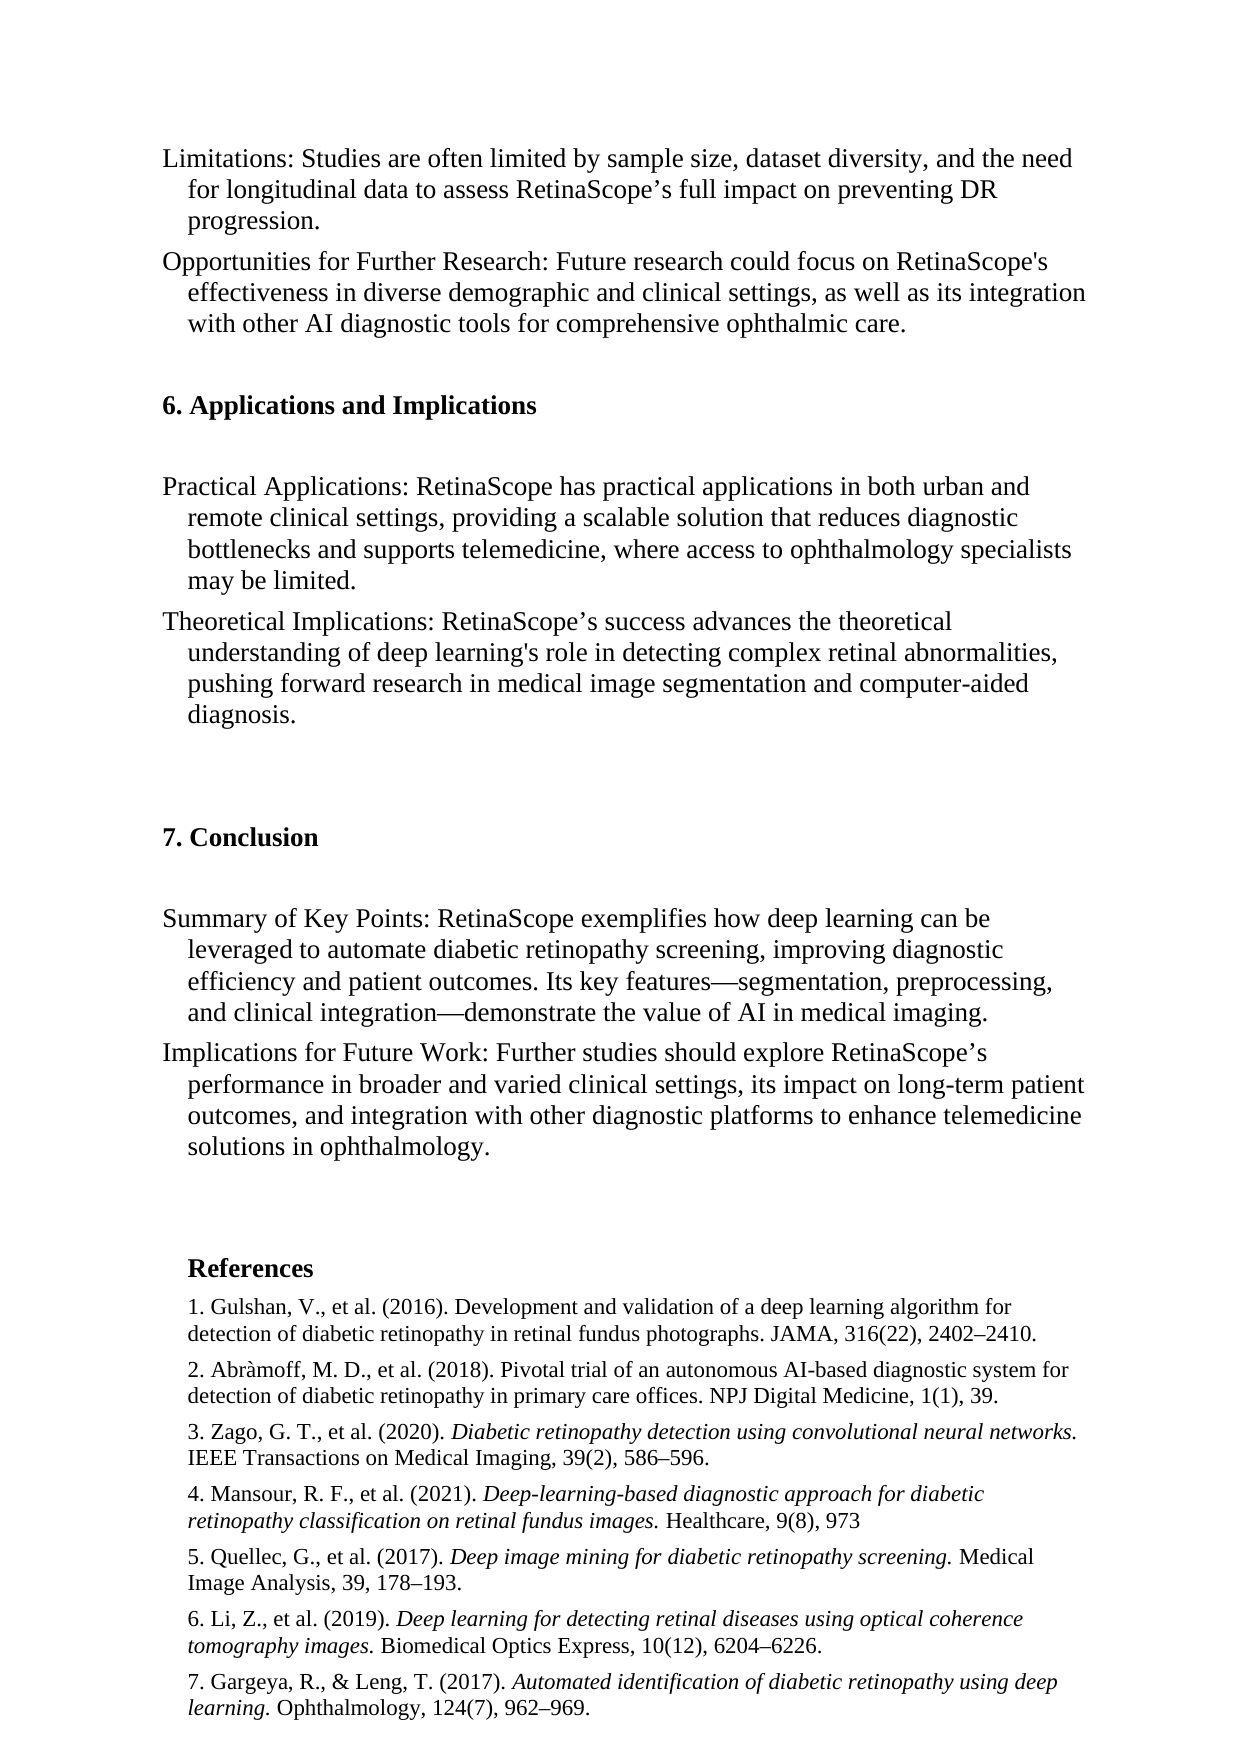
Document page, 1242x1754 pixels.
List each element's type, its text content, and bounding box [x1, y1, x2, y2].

text Practical Applications: RetinaScope has practical applications in both urban and remote clinical settings, providing a scalable solution that reduces diagnostic bottlenecks and supports telemedicine, where access to ophthalmology specialists may be limited. [162, 470, 1096, 595]
text 6. Li, Z., et al. (2019). Deep learning for detecting retinal diseases using optical coherence tomography images. Biomedical Optics Express, 10(12), 6204–6226. [187, 1605, 1096, 1658]
text Limitations: Studies are often limited by sample size, dataset diversity, and the need for longitudinal data to assess RetinaScope’s full impact on preventing DR progression. [162, 142, 1096, 235]
text 1. Gulshan, V., et al. (2016). Development and validation of a deep learning algorithm for detection of diabetic retinopathy in retinal fundus photographs. JAMA, 316(22), 2402–2410. [187, 1293, 1096, 1346]
text Implications for Future Work: Further studies should explore RetinaScope’s performance in broader and varied clinical settings, its impact on long-term patient outcomes, and integration with other diagnostic platforms to enhance telemedicine solutions in ophthalmology. [162, 1037, 1096, 1161]
text 3. Zago, G. T., et al. (2020). Diabetic retinopathy detection using convolutional neural networks. IEEE Transactions on Medical Imaging, 39(2), 586–596. [187, 1418, 1096, 1471]
text 4. Mansour, R. F., et al. (2021). Deep-learning-based diagnostic approach for diabetic retinopathy classification on retinal fundus images. Healthcare, 9(8), 973 [187, 1481, 1096, 1533]
text 6. Applications and Implications [162, 389, 1096, 420]
text 7. Conclusion [162, 821, 1096, 852]
text References [187, 1252, 1096, 1284]
text Theoretical Implications: RetinaScope’s success advances the theoretical understanding of deep learning's role in detecting complex retinal abnormalities, pushing forward research in medical image segmentation and computer-aided diagnosis. [162, 605, 1096, 729]
text Summary of Key Points: RetinaScope exemplifies how deep learning can be leveraged to automate diabetic retinopathy screening, improving diagnostic efficiency and patient outcomes. Its key features—segmentation, preprocessing, and clinical integration—demonstrate the value of AI in medical imaging. [162, 902, 1096, 1027]
text Opportunities for Further Research: Future research could focus on RetinaScope's effectiveness in diverse demographic and clinical settings, as well as its integration with other AI diagnostic tools for comprehensive ophthalmic care. [162, 245, 1096, 338]
text 2. Abràmoff, M. D., et al. (2018). Pivotal trial of an autonomous AI-based diagnostic system for detection of diabetic retinopathy in primary care offices. NPJ Digital Medicine, 1(1), 39. [187, 1356, 1096, 1408]
text 7. Gargeya, R., & Leng, T. (2017). Automated identification of diabetic retinopathy using deep learning. Ophthalmology, 124(7), 962–969. [187, 1668, 1096, 1720]
text 5. Quellec, G., et al. (2017). Deep image mining for diabetic retinopathy screening. Medical Image Analysis, 39, 178–193. [187, 1543, 1096, 1596]
